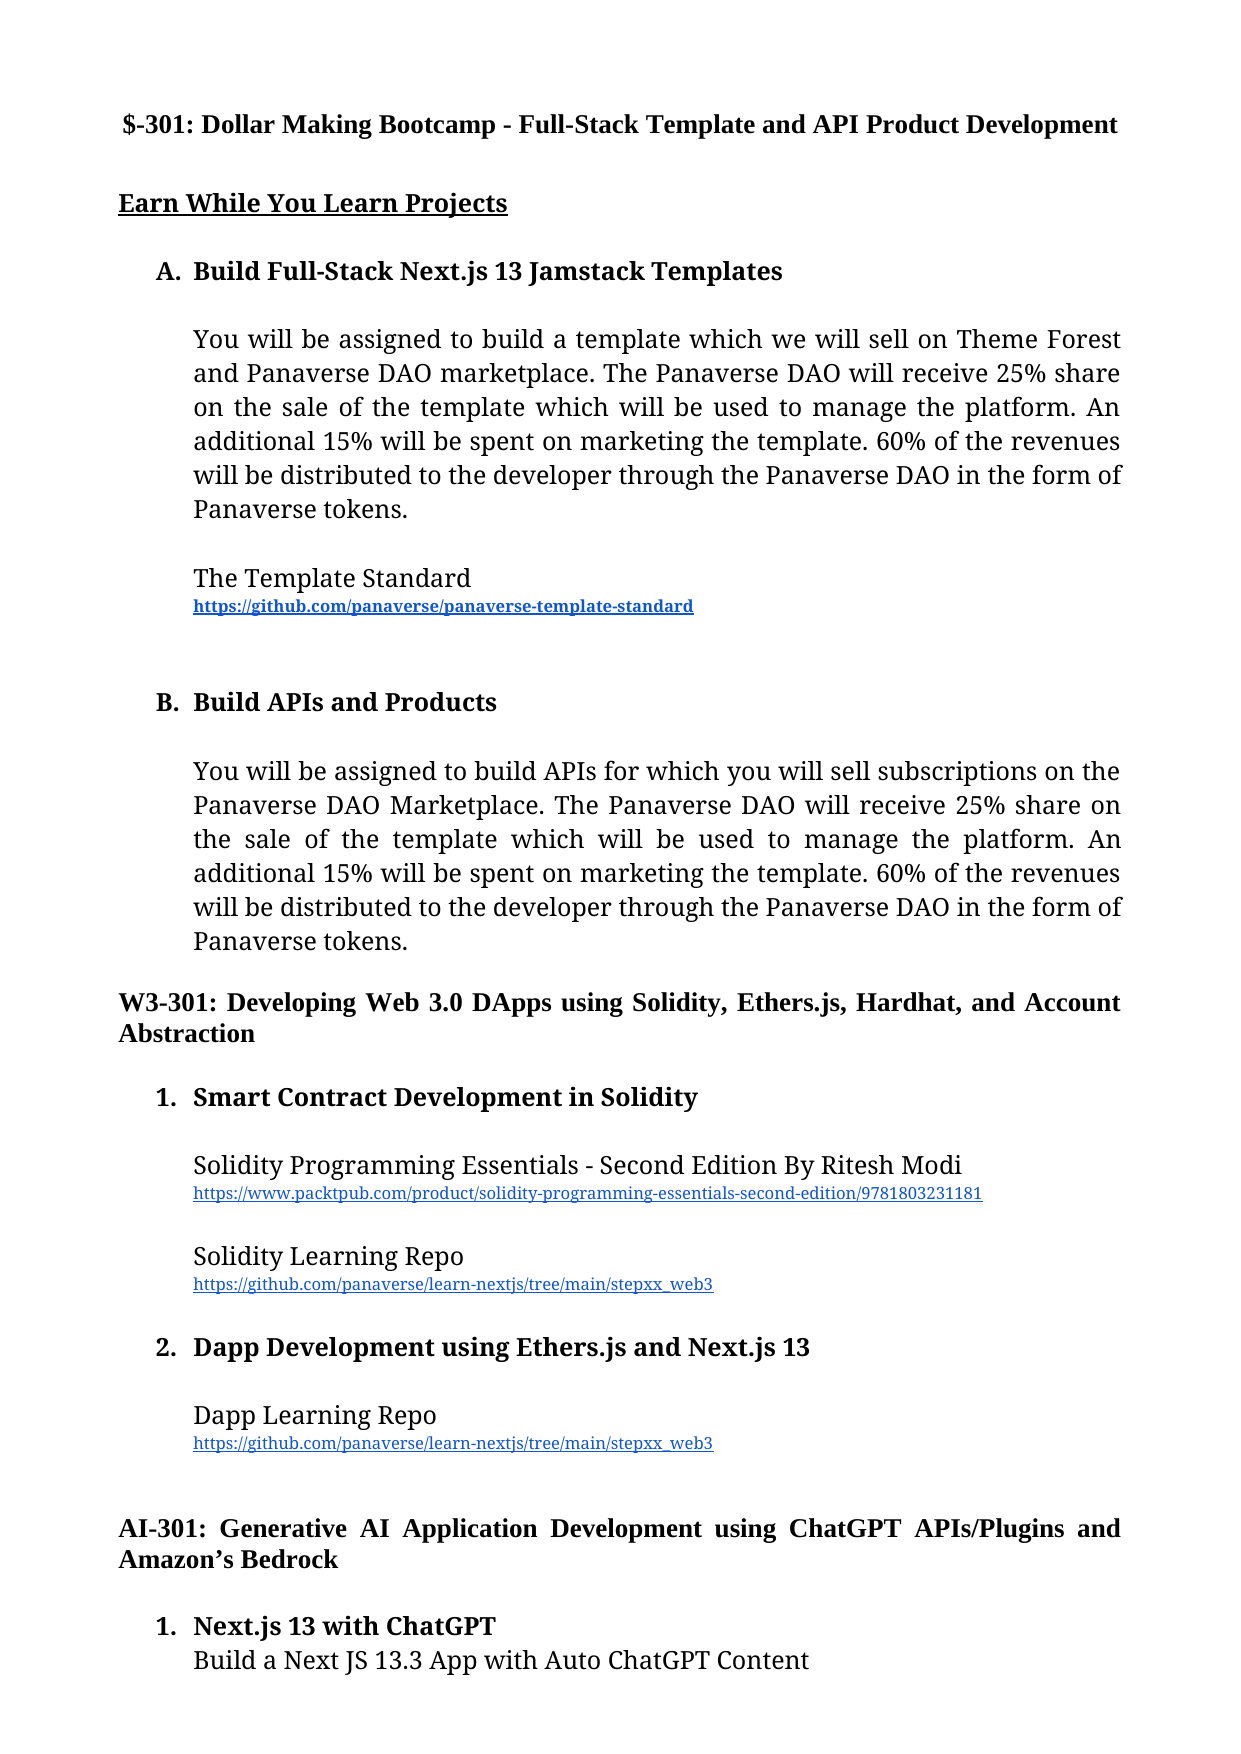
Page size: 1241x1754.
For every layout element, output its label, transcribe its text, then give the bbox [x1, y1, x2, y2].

text Earn While You Learn Projects [118, 186, 1122, 219]
text AI-301: Generative AI Application Development using ChatGPT APIs/Plugins and Amazon’s Bedrock [118, 1512, 1122, 1574]
list Build Full-Stack Next.js 13 Jamstack Templates [156, 254, 1122, 288]
text You will be assigned to build a template which we will sell on Theme Forest and Panaverse DAO marketplace. The Panaverse DAO will receive 25% share on the sale of the template which will be used to manage the platform. An additional 15% will be spent on marketing the template. 60% of the revenues will be distributed to the developer through the Panaverse DAO in the form of Panaverse tokens. [193, 322, 1122, 526]
text Solidity Programming Essentials - Second Edition By Ritesh Modi [193, 1148, 1122, 1182]
text https://github.com/panaverse/learn-nextjs/tree/main/stepxx_web3 [193, 1432, 1122, 1454]
list Smart Contract Development in Solidity [156, 1080, 1122, 1114]
text $-301: Dollar Making Bootcamp - Full-Stack Template and API Product Development [118, 108, 1122, 139]
text Dapp Learning Repo [193, 1398, 1122, 1432]
list Build APIs and Products [156, 685, 1122, 719]
text Solidity Learning Repo [193, 1239, 1122, 1273]
text https://github.com/panaverse/learn-nextjs/tree/main/stepxx_web3 [193, 1273, 1122, 1296]
text The Template Standard [193, 560, 1122, 594]
text https://www.packtpub.com/product/solidity-programming-essentials-second-edition/9781803231181 [193, 1182, 1122, 1205]
text W3-301: Developing Web 3.0 DApps using Solidity, Ethers.js, Hardhat, and Account Abstraction [118, 986, 1122, 1049]
text https://github.com/panaverse/panaverse-template-standard [193, 594, 1122, 617]
list Next.js 13 with ChatGPT [156, 1608, 1122, 1642]
list Dapp Development using Ethers.js and Next.js 13 [156, 1329, 1122, 1364]
text You will be assigned to build APIs for which you will sell subscriptions on the Panaverse DAO Marketplace. The Panaverse DAO will receive 25% share on the sale of the template which will be used to manage the platform. An additional 15% will be spent on marketing the template. 60% of the revenues will be distributed to the developer through the Panaverse DAO in the form of Panaverse tokens. [193, 753, 1122, 958]
text Build a Next JS 13.3 App with Auto ChatGPT Content [193, 1642, 1122, 1676]
